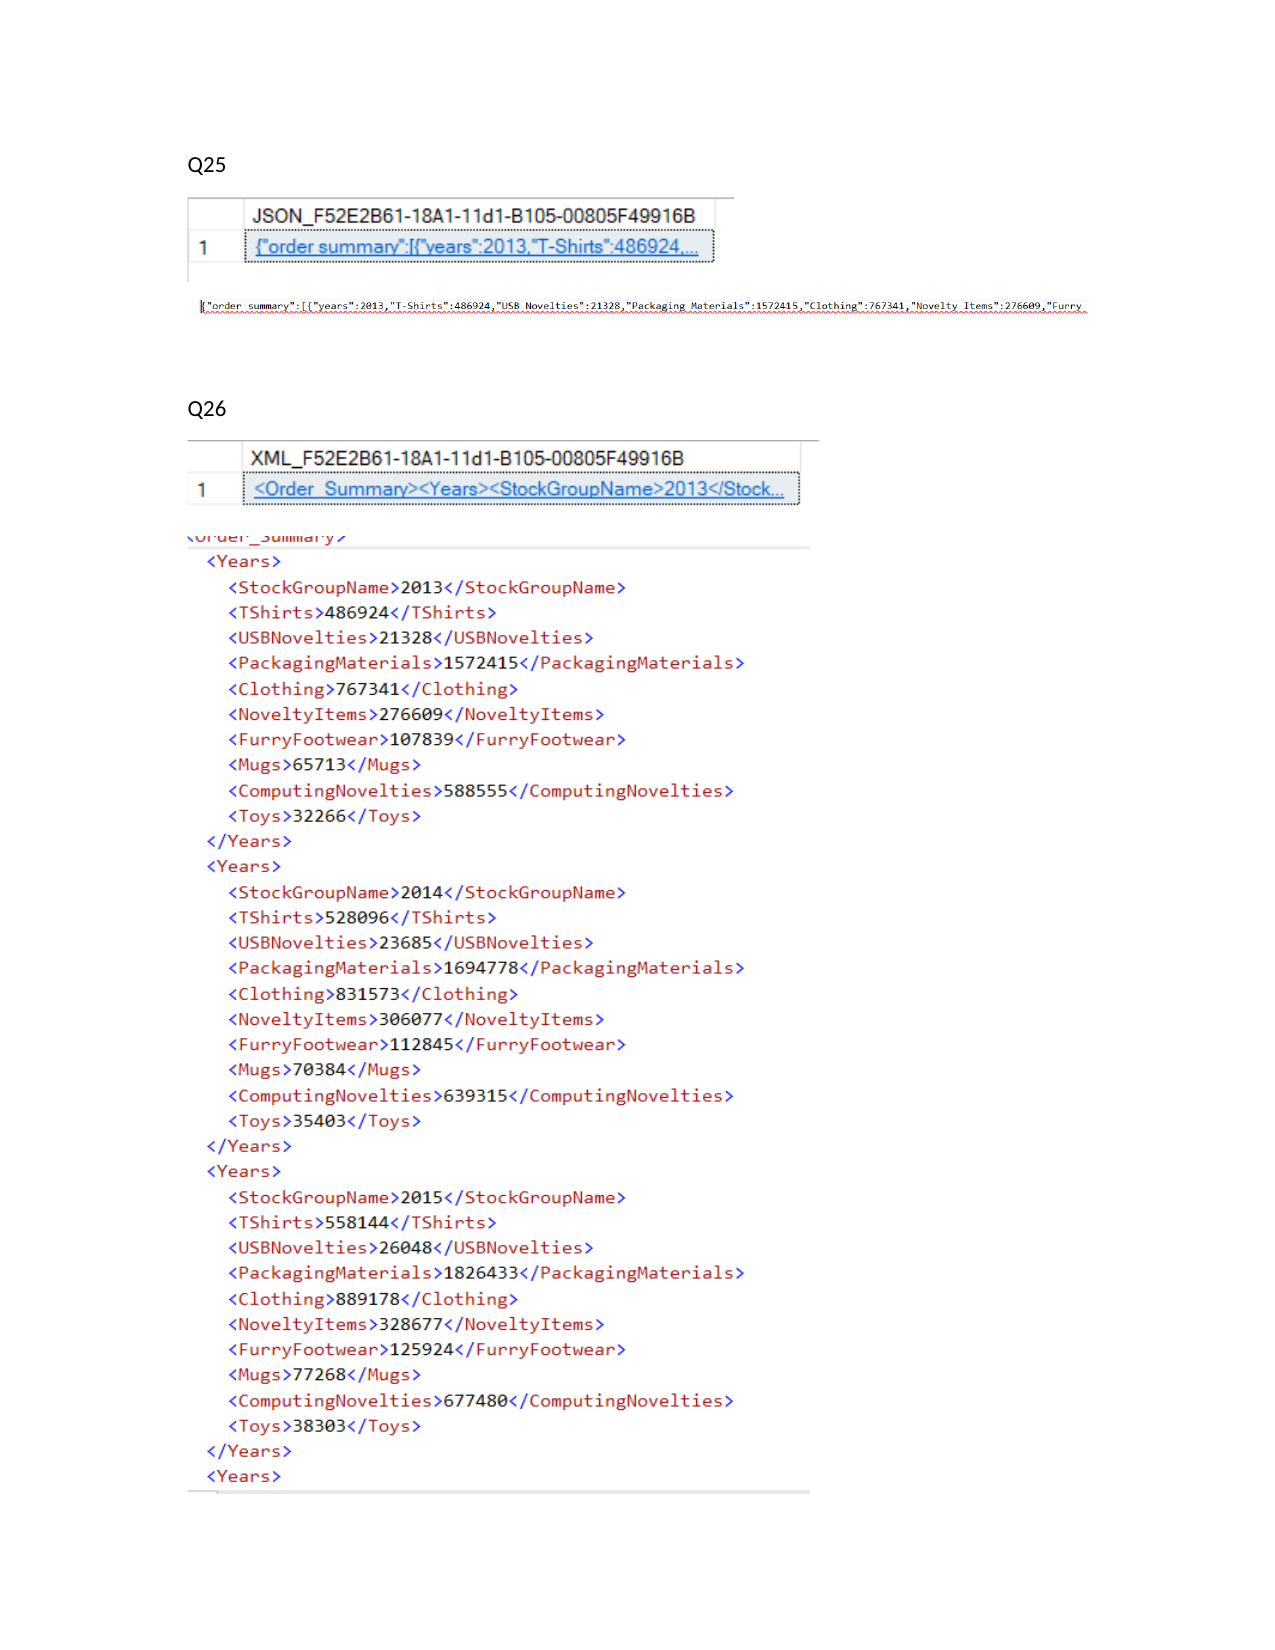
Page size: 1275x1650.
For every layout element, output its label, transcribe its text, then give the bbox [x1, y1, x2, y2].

picture [187, 196, 735, 282]
picture [187, 536, 811, 1494]
picture [187, 300, 1088, 322]
text Q26 [187, 394, 1087, 422]
text Q25 [187, 150, 1087, 178]
picture [187, 440, 819, 518]
